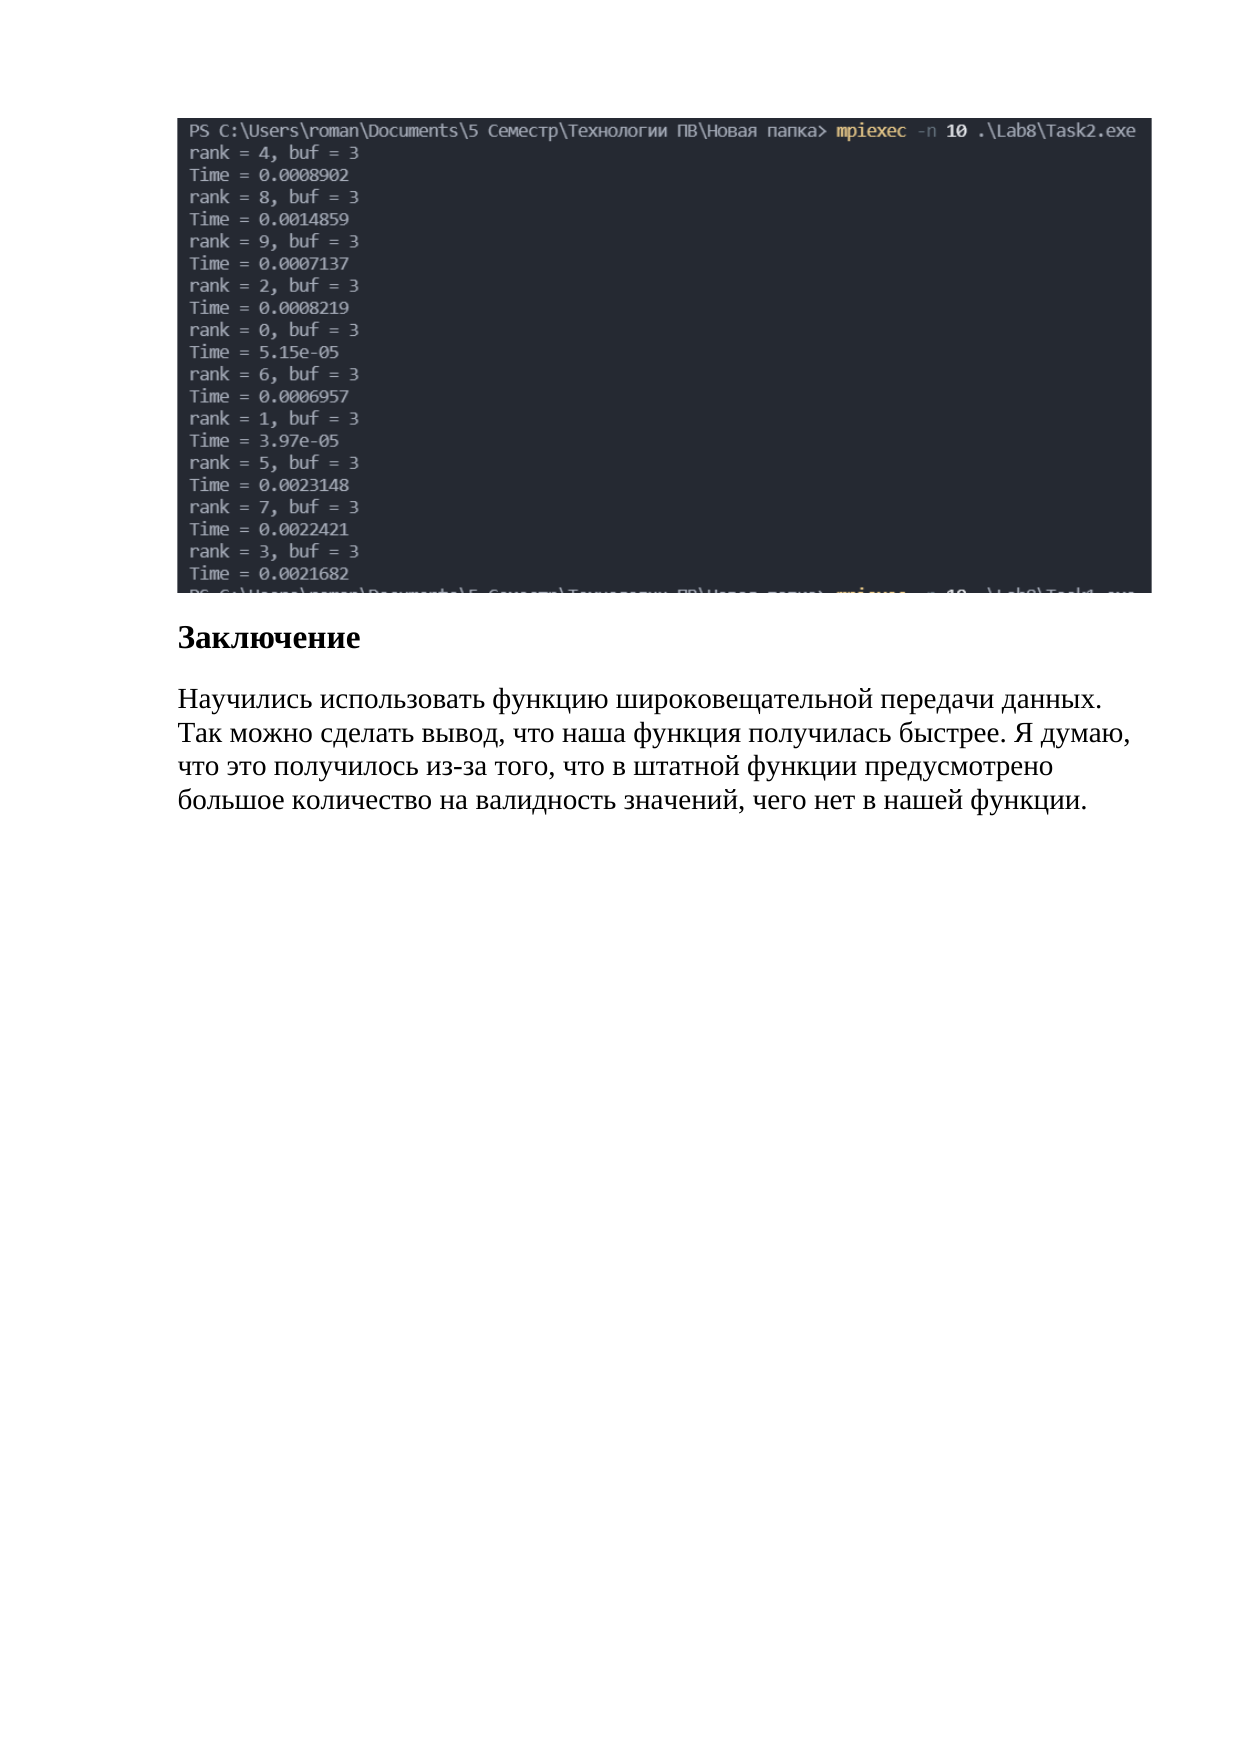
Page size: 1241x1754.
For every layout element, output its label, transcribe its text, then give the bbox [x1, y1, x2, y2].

subtitle Заключение [177, 618, 1152, 656]
picture [177, 118, 1152, 593]
text Научились использовать функцию широковещательной передачи данных. Так можно сделать вывод, что наша функция получилась быстрее. Я думаю, что это получилось из-за того, что в штатной функции предусмотрено большое количество на валидность значений, чего нет в нашей функции. [177, 681, 1152, 816]
